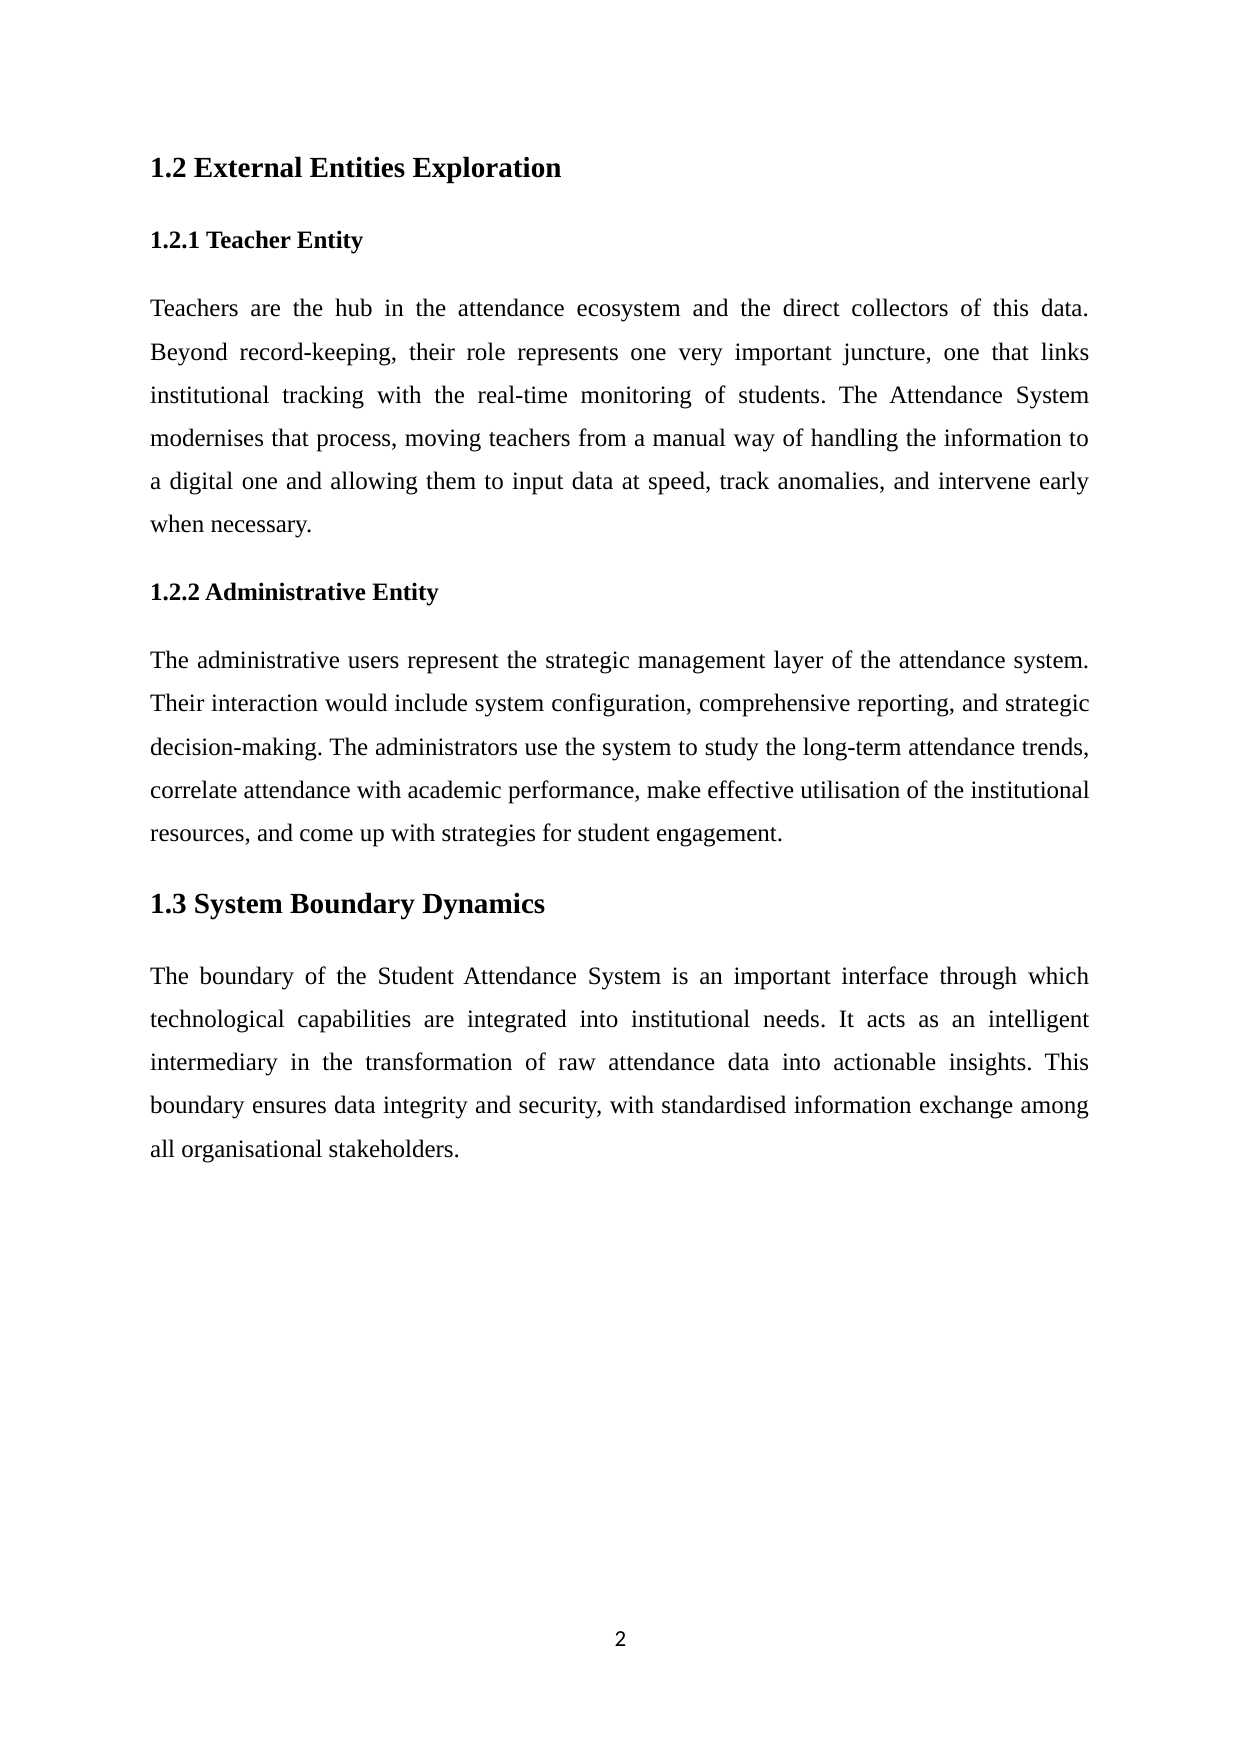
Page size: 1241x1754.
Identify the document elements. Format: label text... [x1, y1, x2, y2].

text 1.2 External Entities Exploration [150, 150, 1090, 183]
text Teachers are the hub in the attendance ecosystem and the direct collectors of this data. Beyond record-keeping, their role represents one very important juncture, one that links institutional tracking with the real-time monitoring of students. The Attendance System modernises that process, moving teachers from a manual way of handling the information to a digital one and allowing them to input data at speed, track anomalies, and intervene early when necessary. [150, 293, 1090, 538]
text 1.3 System Boundary Dynamics [150, 886, 1090, 919]
text 1.2.2 Administrative Entity [150, 577, 1090, 606]
text The boundary of the Student Attendance System is an important interface through which technological capabilities are integrated into institutional needs. It acts as an intelligent intermediary in the transformation of raw attendance data into actionable insights. This boundary ensures data integrity and security, with standardised information exchange among all organisational stakeholders. [150, 961, 1090, 1162]
text 1.2.1 Teacher Entity [150, 225, 1090, 254]
text The administrative users represent the strategic management layer of the attendance system. Their interaction would include system configuration, comprehensive reporting, and strategic decision-making. The administrators use the system to study the long-term attendance trends, correlate attendance with academic performance, make effective utilisation of the institutional resources, and come up with strategies for student engagement. [150, 645, 1090, 847]
